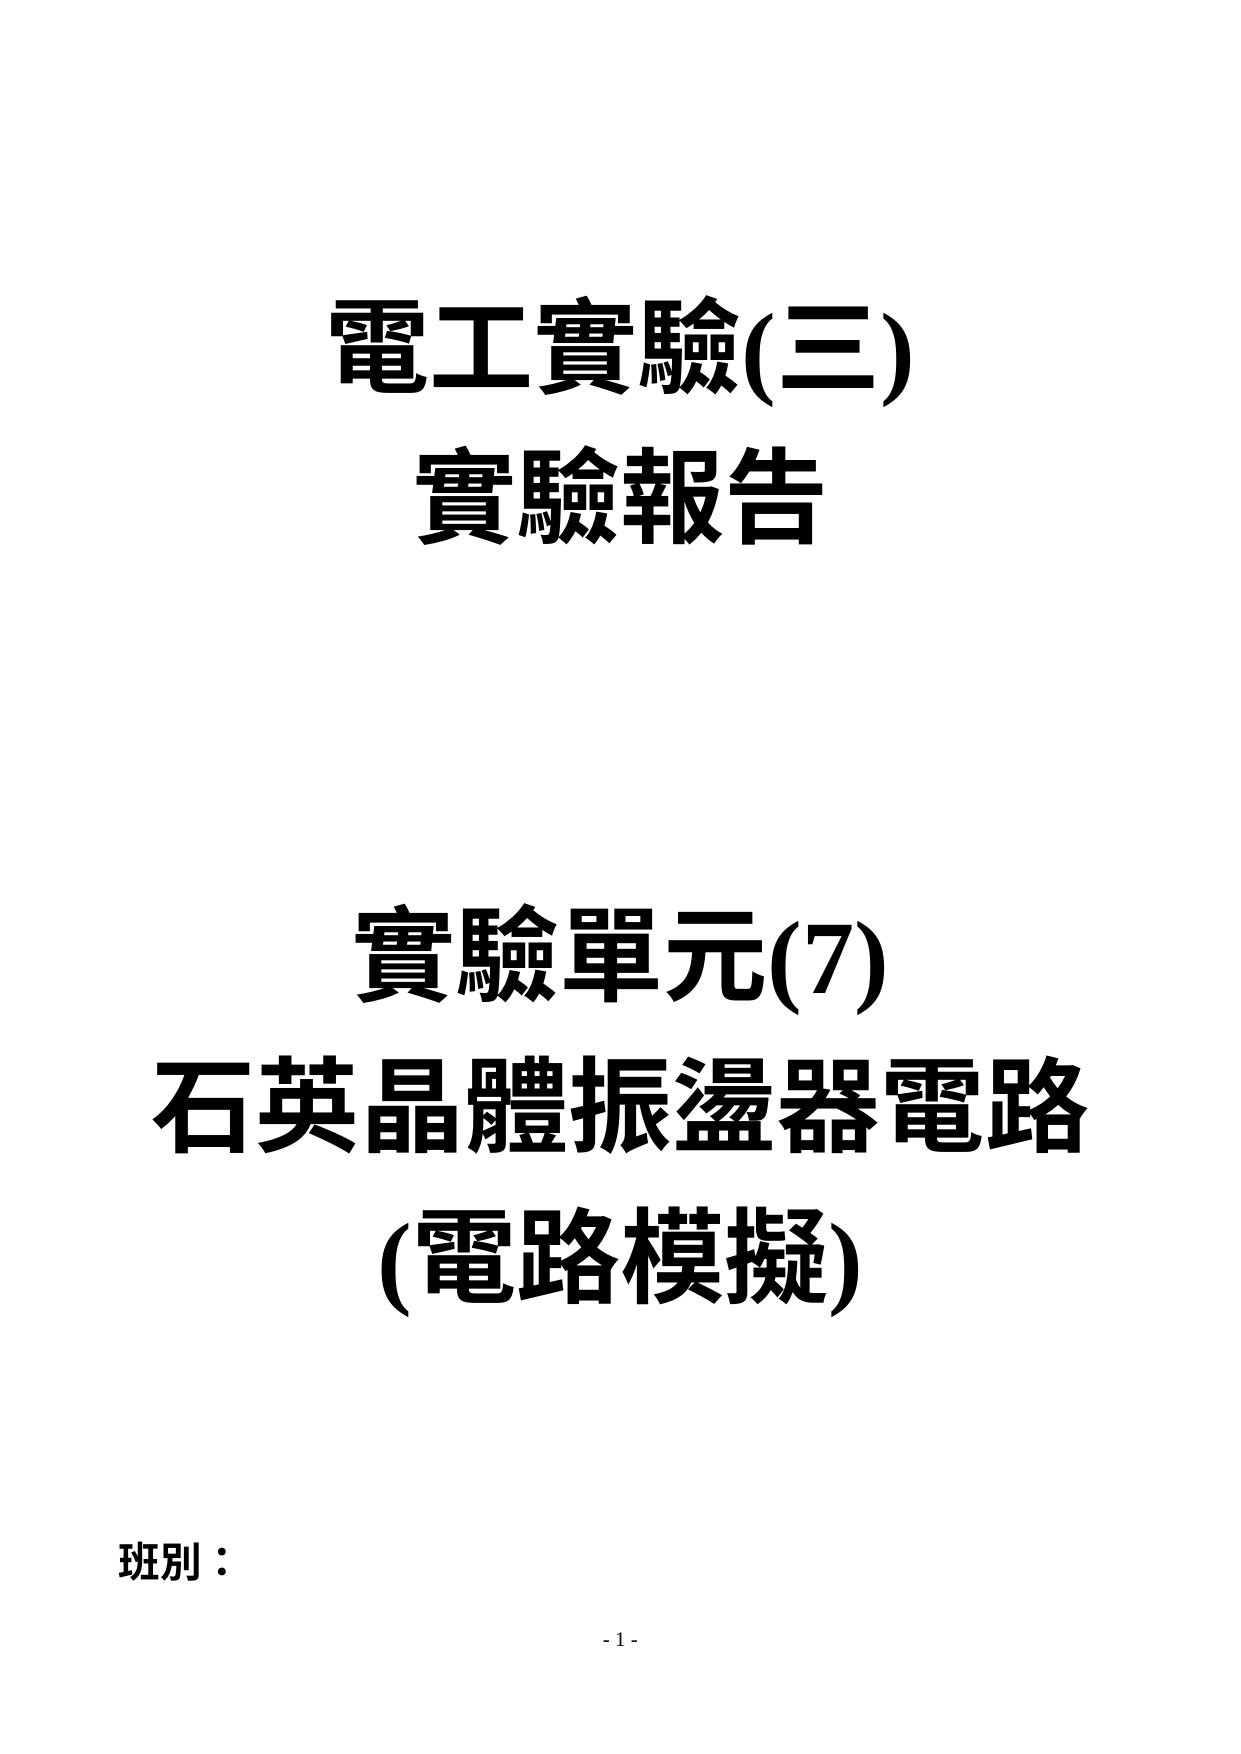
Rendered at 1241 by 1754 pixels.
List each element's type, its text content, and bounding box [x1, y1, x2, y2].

text 班別： [118, 1529, 1122, 1589]
text 石英晶體振盪器電路 [118, 1023, 1122, 1174]
text 實驗單元(7) [118, 872, 1122, 1023]
text 電工實驗(三) [118, 264, 1122, 415]
text 實驗報告 [118, 415, 1122, 566]
text (電路模擬) [118, 1174, 1122, 1325]
